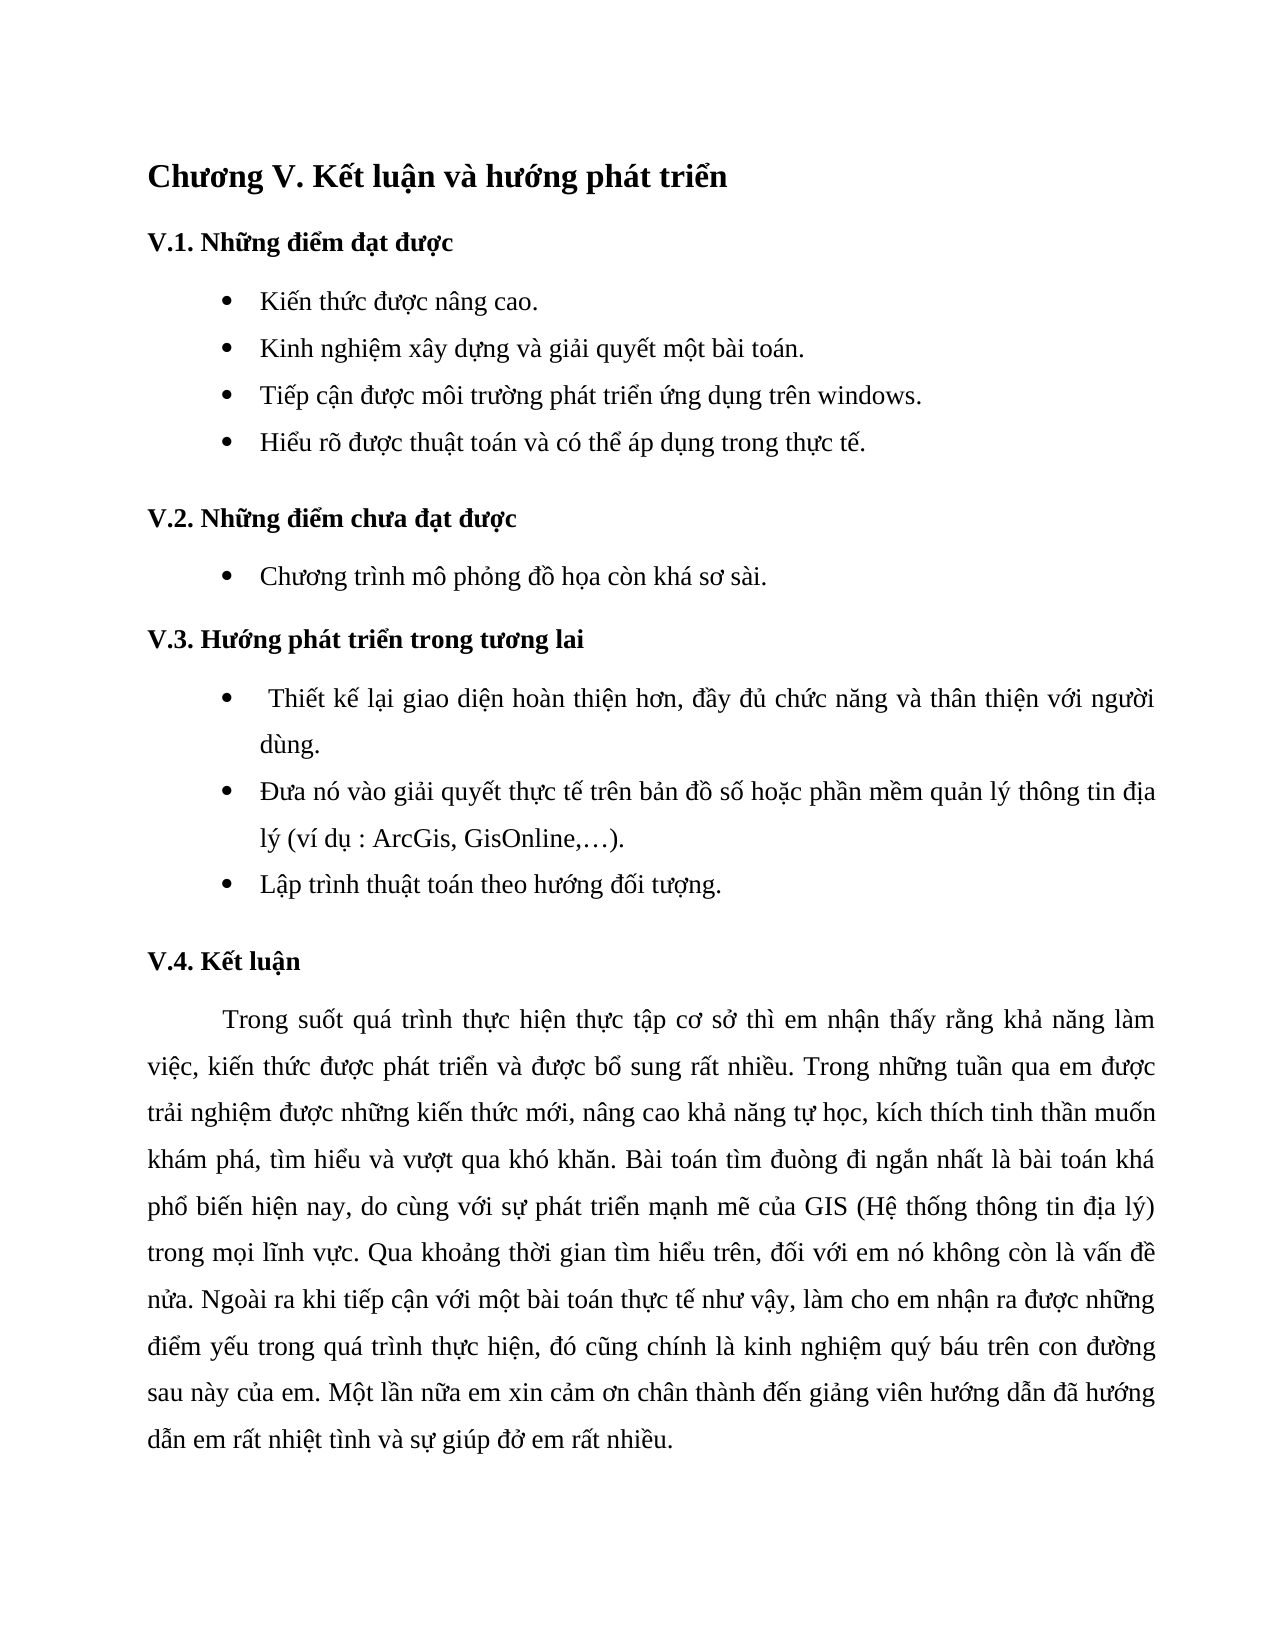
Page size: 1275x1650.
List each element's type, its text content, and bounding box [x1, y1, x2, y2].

text Trong suốt quá trình thực hiện thực tập cơ sở thì em nhận thấy rằng khả năng làm việc, kiến thức được phát triển và được bổ sung rất nhiều. Trong những tuần qua em được trải nghiệm được những kiến thức mới, nâng cao khả năng tự học, kích thích tinh thần muốn khám phá, tìm hiểu và vượt qua khó khăn. Bài toán tìm đuòng đi ngắn nhất là bài toán khá phổ biến hiện nay, do cùng với sự phát triển mạnh mẽ của GIS (Hệ thống thông tin địa lý) trong mọi lĩnh vực. Qua khoảng thời gian tìm hiểu trên, đối với em nó không còn là vấn đề nửa. Ngoài ra khi tiếp cận với một bài toán thực tế như vậy, làm cho em nhận ra được những điểm yếu trong quá trình thực hiện, đó cũng chính là kinh nghiệm quý báu trên con đường sau này của em. Một lần nữa em xin cảm ơn chân thành đến giảng viên hướng dẫn đã hướng dẫn em rất nhiệt tình và sự giúp đở em rất nhiều. [147, 1003, 1157, 1454]
list Lập trình thuật toán theo hướng đối tượng. [222, 869, 1157, 900]
subtitle V.3. Hướng phát triển trong tương lai [147, 623, 1157, 654]
subtitle V.4. Kết luận [147, 945, 1157, 976]
subtitle Chương V. Kết luận và hướng phát triển [147, 156, 1157, 194]
list Tiếp cận được môi trường phát triển ứng dụng trên windows. [222, 379, 1157, 410]
subtitle V.2. Những điểm chưa đạt được [147, 502, 1157, 533]
list Hiểu rõ được thuật toán và có thể áp dụng trong thực tế. [222, 426, 1157, 457]
list Chương trình mô phỏng đồ họa còn khá sơ sài. [222, 560, 1157, 592]
list Thiết kế lại giao diện hoàn thiện hơn, đầy đủ chức năng và thân thiện với người dùng. [222, 682, 1157, 760]
list Kiến thức được nâng cao. [222, 285, 1157, 316]
list Kinh nghiệm xây dựng và giải quyết một bài toán. [222, 332, 1157, 363]
list Đưa nó vào giải quyết thực tế trên bản đồ số hoặc phần mềm quản lý thông tin địa lý (ví dụ : ArcGis, GisOnline,…). [222, 775, 1157, 853]
subtitle V.1. Những điểm đạt được [147, 227, 1157, 258]
